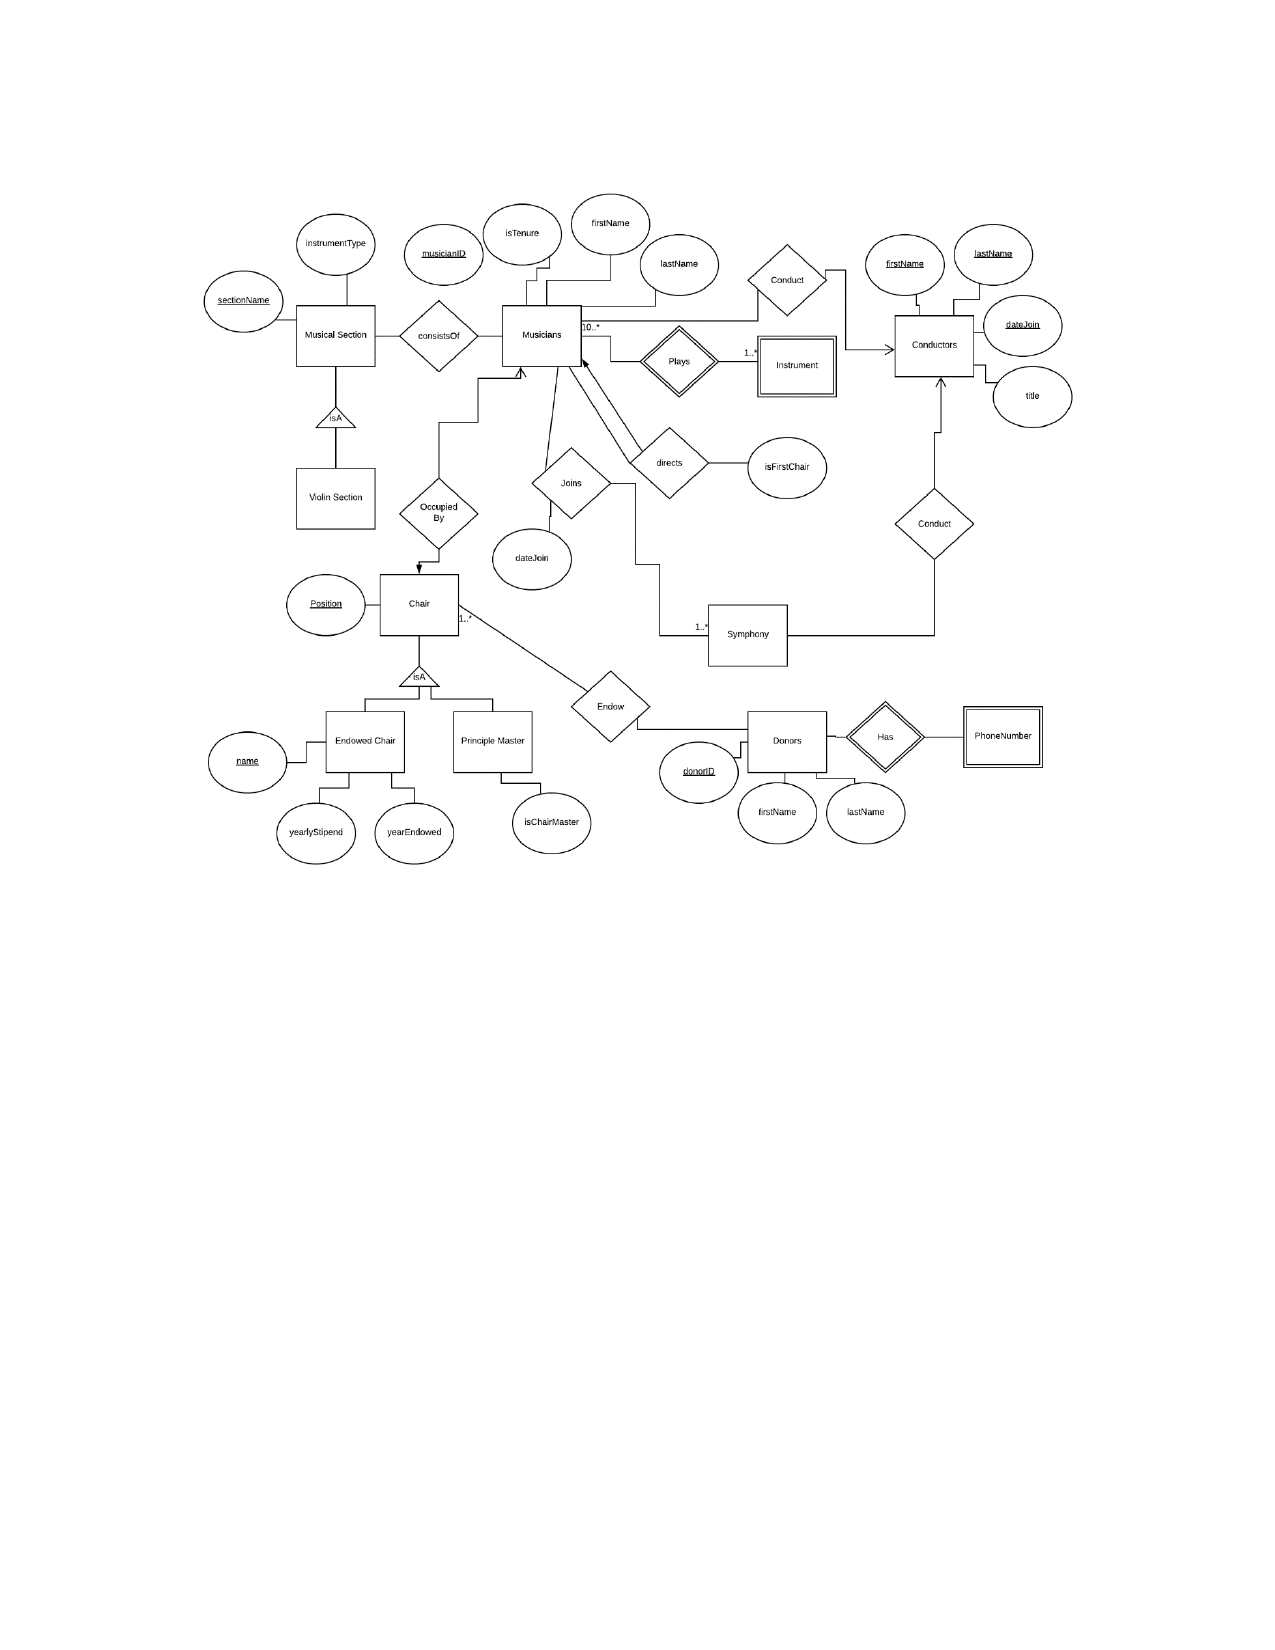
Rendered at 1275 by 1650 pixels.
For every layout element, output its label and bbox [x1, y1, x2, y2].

picture [150, 150, 1125, 884]
